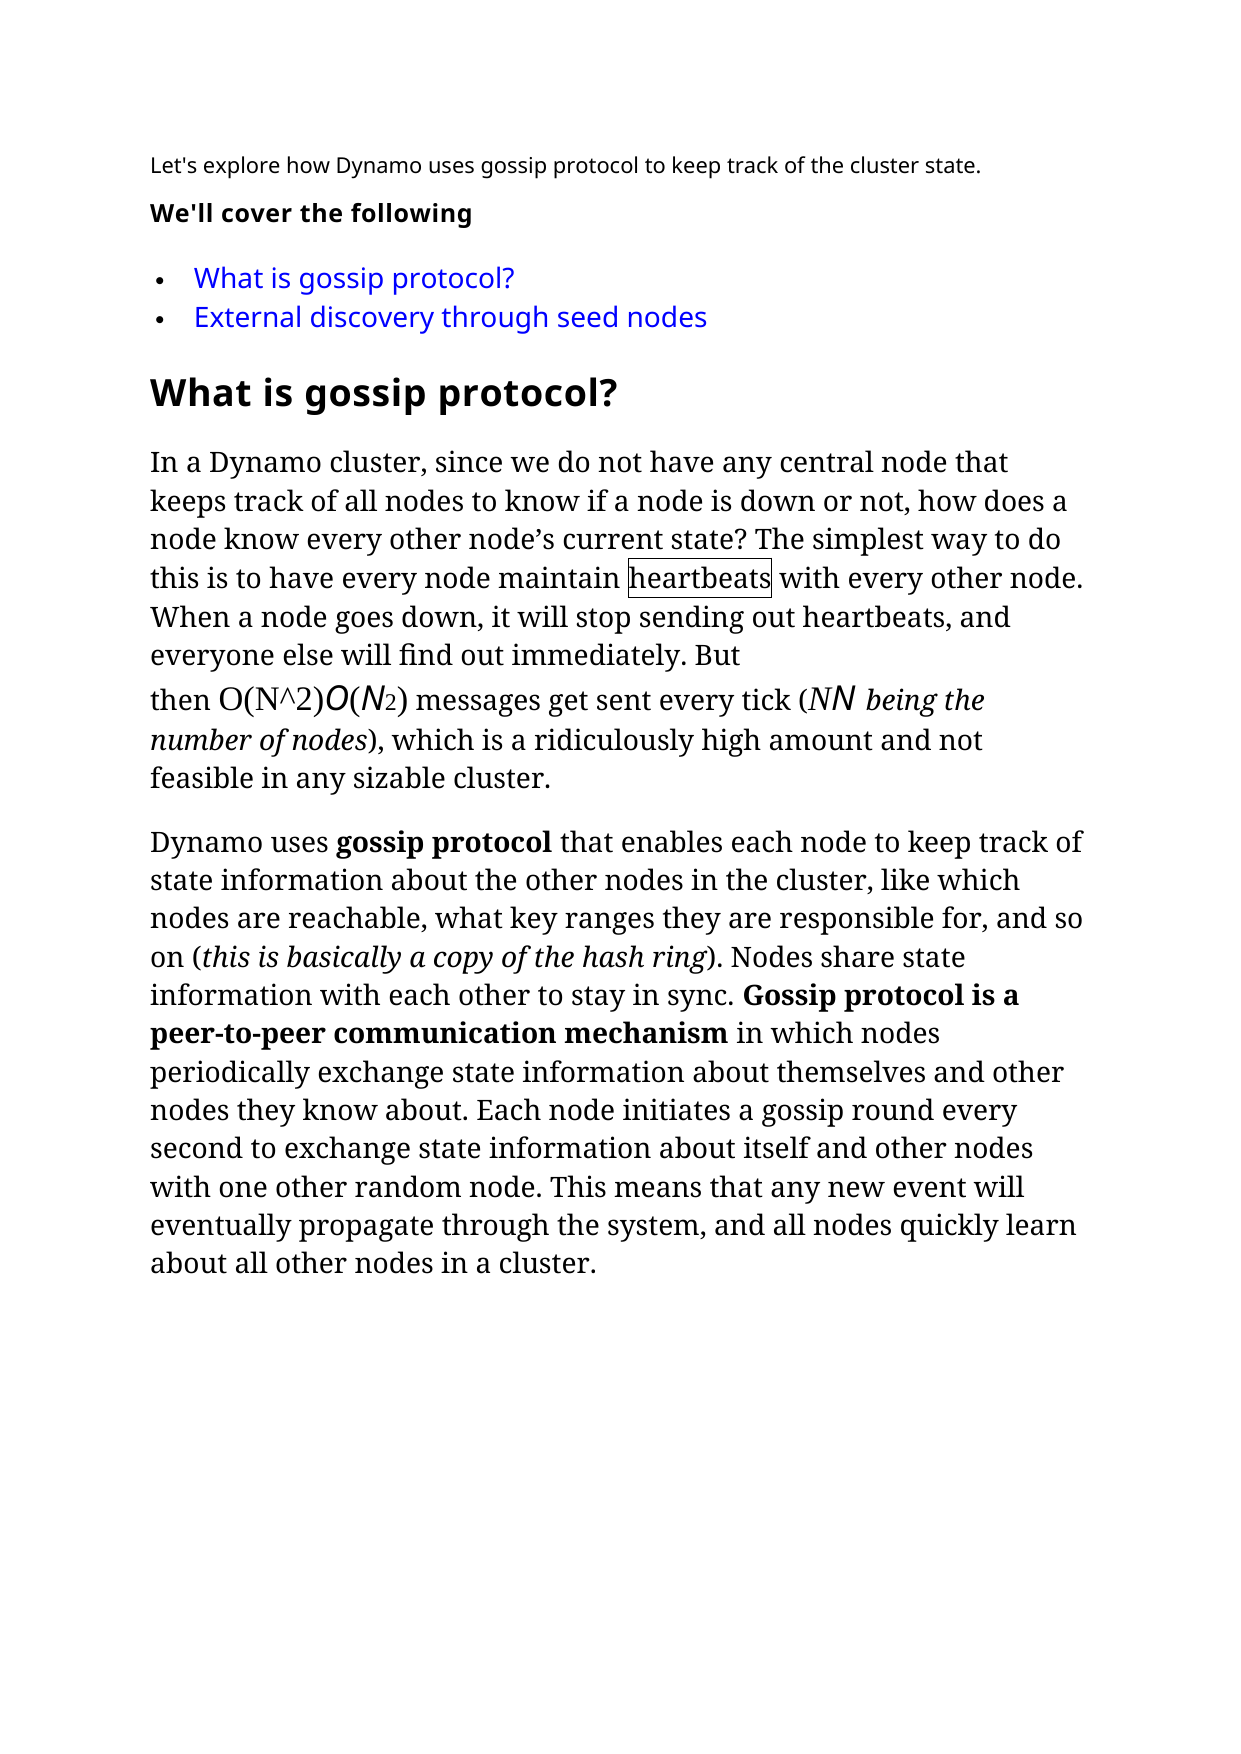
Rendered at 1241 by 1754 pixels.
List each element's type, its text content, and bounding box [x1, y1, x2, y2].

text What is gossip protocol? [150, 367, 1090, 418]
list External discovery through seed nodes [156, 297, 1090, 335]
list What is gossip protocol? [156, 259, 1090, 297]
text Dynamo uses gossip protocol that enables each node to keep track of state information about the other nodes in the cluster, like which nodes are reachable, what key ranges they are responsible for, and so on (this is basically a copy of the hash ring). Nodes share state information with each other to stay in sync. Gossip protocol is a peer-to-peer communication mechanism in which nodes periodically exchange state information about themselves and other nodes they know about. Each node initiates a gossip round every second to exchange state information about itself and other nodes with one other random node. This means that any new event will eventually propagate through the system, and all nodes quickly learn about all other nodes in a cluster. [150, 822, 1090, 1282]
text In a Dynamo cluster, since we do not have any central node that keeps track of all nodes to know if a node is down or not, how does a node know every other node’s current state? The simplest way to do this is to have every node maintain heartbeats with every other node. When a node goes down, it will stop sending out heartbeats, and everyone else will find out immediately. But then O(N^2)O(N2) messages get sent every tick (NN being the number of nodes), which is a ridiculously high amount and not feasible in any sizable cluster. [150, 443, 1090, 797]
text We'll cover the following [150, 195, 1090, 229]
text Let's explore how Dynamo uses gossip protocol to keep track of the cluster state. [150, 150, 1090, 180]
